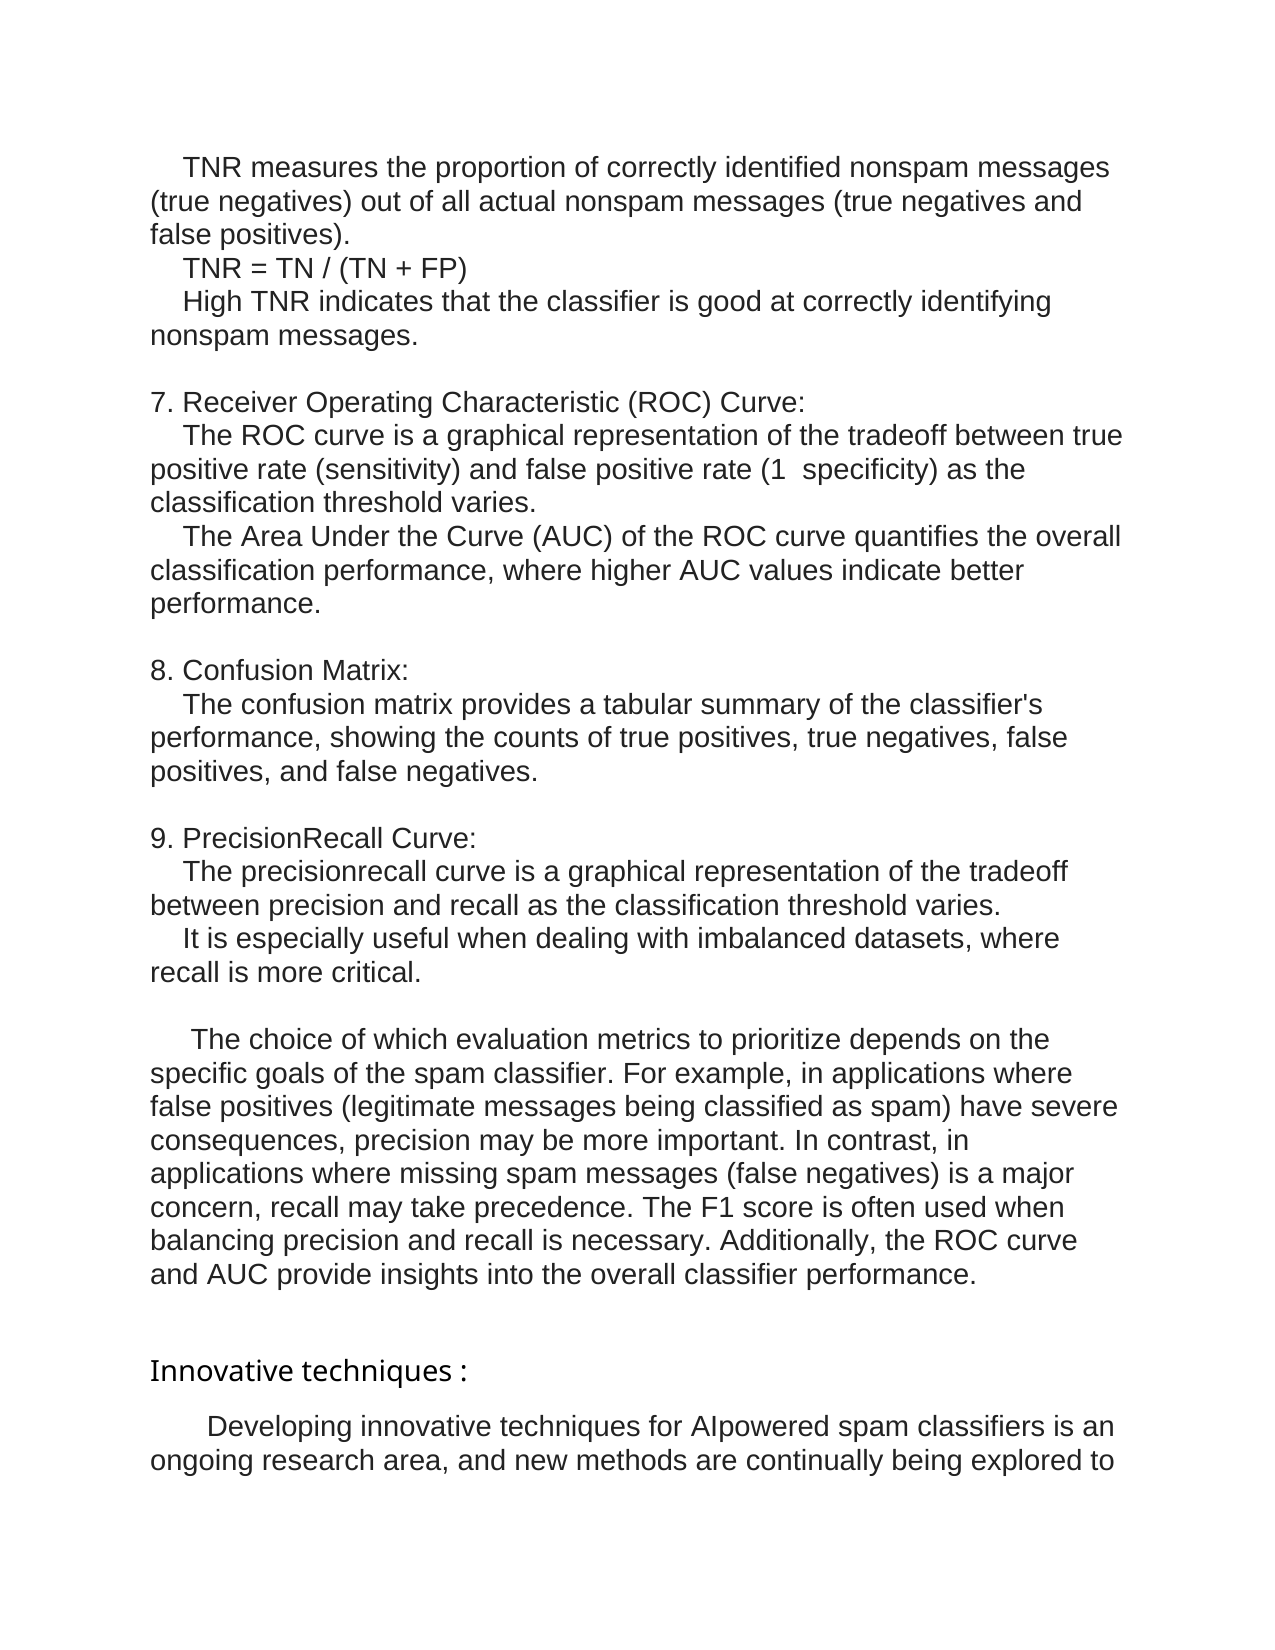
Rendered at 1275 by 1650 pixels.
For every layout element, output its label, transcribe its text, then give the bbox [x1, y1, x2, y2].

text 8. Confusion Matrix: [150, 653, 1125, 687]
text The choice of which evaluation metrics to prioritize depends on the specific goals of the spam classifier. For example, in applications where false positives (legitimate messages being classified as spam) have severe consequences, precision may be more important. In contrast, in applications where missing spam messages (false negatives) is a major concern, recall may take precedence. The F1 score is often used when balancing precision and recall is necessary. Additionally, the ROC curve and AUC provide insights into the overall classifier performance. [150, 1022, 1125, 1290]
text It is especially useful when dealing with imbalanced datasets, where recall is more critical. [150, 921, 1125, 988]
text The confusion matrix provides a tabular summary of the classifier's performance, showing the counts of true positives, true negatives, false positives, and false negatives. [150, 687, 1125, 787]
text Innovative techniques : [150, 1350, 1125, 1389]
text The ROC curve is a graphical representation of the tradeoff between true positive rate (sensitivity) and false positive rate (1 specificity) as the classification threshold varies. [150, 418, 1125, 519]
text TNR = TN / (TN + FP) [150, 251, 1125, 284]
text 7. Receiver Operating Characteristic (ROC) Curve: [150, 385, 1125, 418]
text High TNR indicates that the classifier is good at correctly identifying nonspam messages. [150, 284, 1125, 351]
text The Area Under the Curve (AUC) of the ROC curve quantifies the overall classification performance, where higher AUC values indicate better performance. [150, 519, 1125, 619]
text TNR measures the proportion of correctly identified nonspam messages (true negatives) out of all actual nonspam messages (true negatives and false positives). [150, 150, 1125, 251]
text 9. PrecisionRecall Curve: [150, 821, 1125, 854]
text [150, 1409, 1125, 1476]
text The precisionrecall curve is a graphical representation of the tradeoff between precision and recall as the classification threshold varies. [150, 854, 1125, 921]
